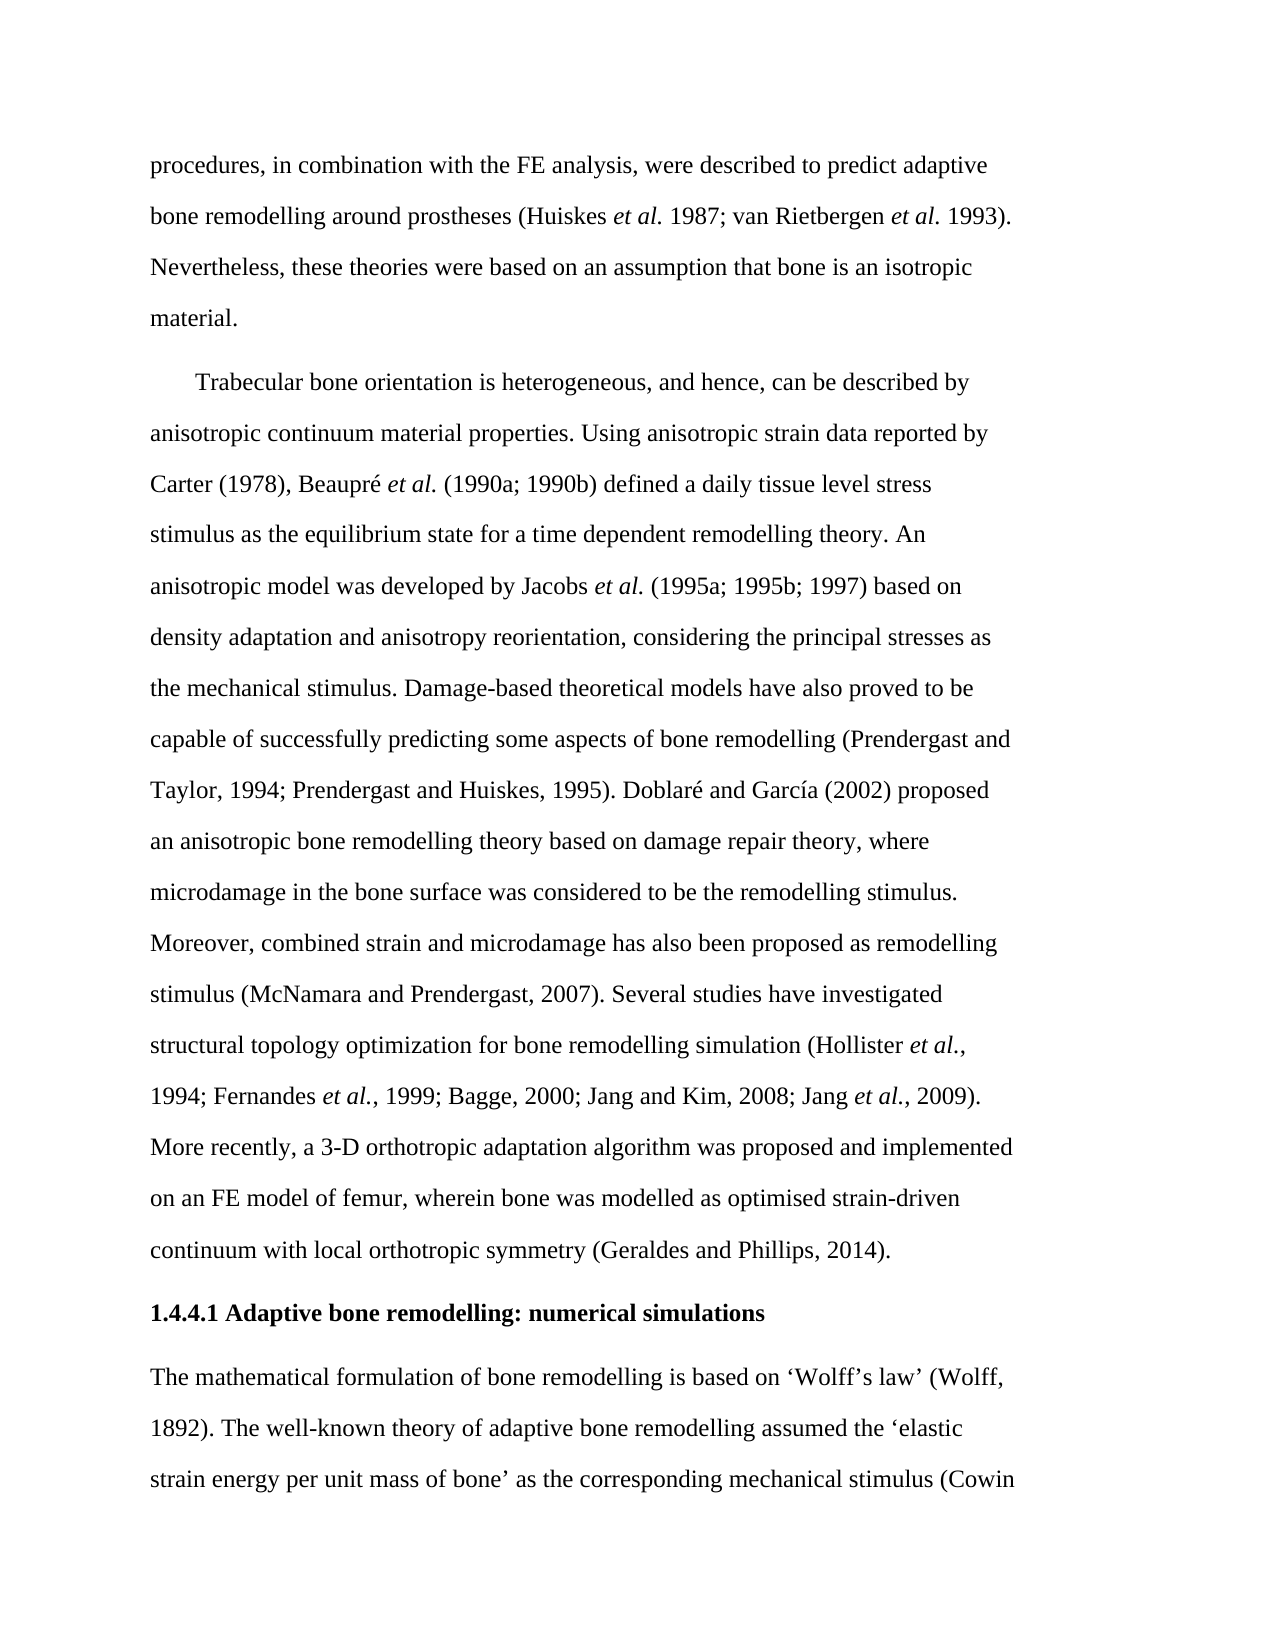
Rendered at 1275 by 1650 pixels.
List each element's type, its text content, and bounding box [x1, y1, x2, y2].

text 1994; Fernandes et al., 1999; Bagge, 2000; Jang and Kim, 2008; Jang et al., 2009). [150, 1081, 1050, 1110]
text The mathematical formulation of bone remodelling is based on ‘Wolff’s law’ (Wolff, [150, 1362, 1050, 1390]
text capable of successfully predicting some aspects of bone remodelling (Prendergast and [150, 724, 1050, 753]
text density adaptation and anisotropy reorientation, considering the principal stresses as [150, 622, 1050, 651]
text Moreover, combined strain and microdamage has also been proposed as remodelling [150, 928, 1050, 957]
text structural topology optimization for bone remodelling simulation (Hollister et al., [150, 1031, 1051, 1059]
text Nevertheless, these theories were based on an assumption that bone is an isotropic [150, 252, 1050, 281]
text anisotropic model was developed by Jacobs et al. (1995a; 1995b; 1997) based on [150, 571, 1050, 600]
text continuum with local orthotropic symmetry (Geraldes and Phillips, 2014). [150, 1235, 927, 1263]
text strain energy per unit mass of bone’ as the corresponding mechanical stimulus (Cowin [150, 1464, 1050, 1493]
text Taylor, 1994; Prendergast and Huiskes, 1995). Doblaré and García (2002) proposed [150, 775, 1050, 804]
text anisotropic continuum material properties. Using anisotropic strain data reported by [150, 418, 1050, 446]
text Trabecular bone orientation is heterogeneous, and hence, can be described by [195, 367, 1050, 396]
text the mechanical stimulus. Damage-based theoretical models have also proved to be [150, 673, 1050, 702]
text on an FE model of femur, wherein bone was modelled as optimised strain-driven [150, 1183, 1050, 1212]
text 1892). The well-known theory of adaptive bone remodelling assumed the ‘elastic [150, 1413, 1050, 1441]
text an anisotropic bone remodelling theory based on damage repair theory, where [150, 826, 1050, 855]
text procedures, in combination with the FE analysis, were described to predict adaptive [150, 150, 1050, 179]
text 1.4.4.1 Adaptive bone remodelling: numerical simulations [150, 1298, 799, 1327]
text stimulus as the equilibrium state for a time dependent remodelling theory. An [150, 519, 1050, 548]
text More recently, a 3-D orthotropic adaptation algorithm was proposed and implemented [150, 1132, 1050, 1161]
text material. [150, 303, 273, 332]
text microdamage in the bone surface was considered to be the remodelling stimulus. [150, 877, 1051, 906]
text stimulus (McNamara and Prendergast, 2007). Several studies have investigated [150, 979, 1050, 1008]
text Carter (1978), Beaupré et al. (1990a; 1990b) defined a daily tissue level stress [150, 469, 1050, 497]
text bone remodelling around prostheses (Huiskes et al. 1987; van Rietbergen et al. 1993). [150, 201, 1051, 230]
